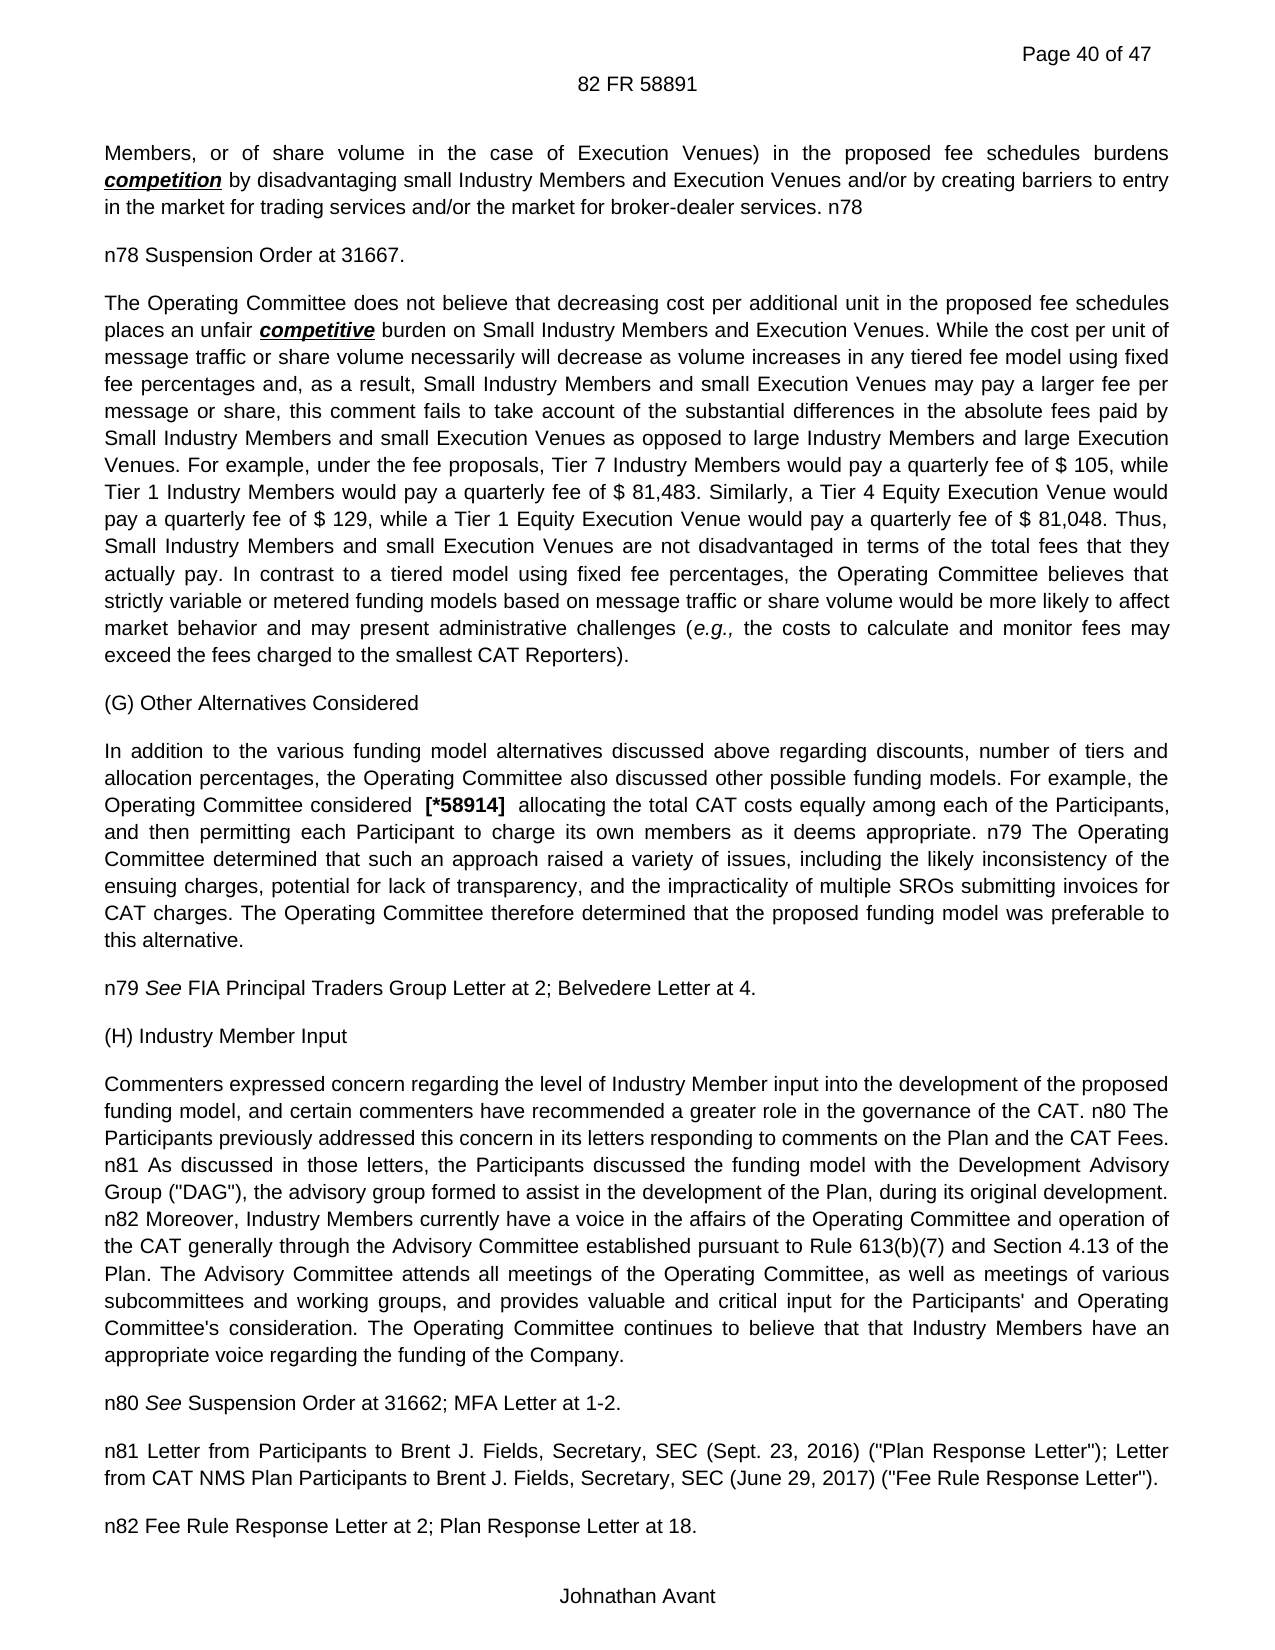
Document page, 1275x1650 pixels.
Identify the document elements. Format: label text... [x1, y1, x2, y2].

text n80 See Suspension Order at 31662; MFA Letter at 1-2. [104, 1387, 1171, 1414]
text (H) Industry Member Input [104, 1021, 1171, 1048]
text The Operating Committee does not believe that decreasing cost per additional unit in the proposed fee schedules places an unfair competitive burden on Small Industry Members and Execution Venues. While the cost per unit of message traffic or share volume necessarily will decrease as volume increases in any tiered fee model using fixed fee percentages and, as a result, Small Industry Members and small Execution Venues may pay a larger fee per message or share, this comment fails to take account of the substantial differences in the absolute fees paid by Small Industry Members and small Execution Venues as opposed to large Industry Members and large Execution Venues. For example, under the fee proposals, Tier 7 Industry Members would pay a quarterly fee of $ 105, while Tier 1 Industry Members would pay a quarterly fee of $ 81,483. Similarly, a Tier 4 Equity Execution Venue would pay a quarterly fee of $ 129, while a Tier 1 Equity Execution Venue would pay a quarterly fee of $ 81,048. Thus, Small Industry Members and small Execution Venues are not disadvantaged in terms of the total fees that they actually pay. In contrast to a tiered model using fixed fee percentages, the Operating Committee believes that strictly variable or metered funding models based on message traffic or share volume would be more likely to affect market behavior and may present administrative challenges (e.g., the costs to calculate and monitor fees may exceed the fees charged to the smallest CAT Reporters). [104, 287, 1171, 667]
text In addition to the various funding model alternatives discussed above regarding discounts, number of tiers and allocation percentages, the Operating Committee also discussed other possible funding models. For example, the Operating Committee considered [*58914] allocating the total CAT costs equally among each of the Participants, and then permitting each Participant to charge its own members as it deems appropriate. n79 The Operating Committee determined that such an approach raised a variety of issues, including the likely inconsistency of the ensuing charges, potential for lack of transparency, and the impracticality of multiple SROs submitting invoices for CAT charges. The Operating Committee therefore determined that the proposed funding model was preferable to this alternative. [104, 735, 1171, 952]
text n79 See FIA Principal Traders Group Letter at 2; Belvedere Letter at 4. [104, 973, 1171, 1000]
text n78 Suspension Order at 31667. [104, 239, 1171, 267]
text (G) Other Alternatives Considered [104, 687, 1171, 714]
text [104, 137, 1171, 219]
text Commenters expressed concern regarding the level of Industry Member input into the development of the proposed funding model, and certain commenters have recommended a greater role in the governance of the CAT. n80 The Participants previously addressed this concern in its letters responding to comments on the Plan and the CAT Fees. n81 As discussed in those letters, the Participants discussed the funding model with the Development Advisory Group ("DAG"), the advisory group formed to assist in the development of the Plan, during its original development. n82 Moreover, Industry Members currently have a voice in the affairs of the Operating Committee and operation of the CAT generally through the Advisory Committee established pursuant to Rule 613(b)(7) and Section 4.13 of the Plan. The Advisory Committee attends all meetings of the Operating Committee, as well as meetings of various subcommittees and working groups, and provides valuable and critical input for the Participants' and Operating Committee's consideration. The Operating Committee continues to believe that that Industry Members have an appropriate voice regarding the funding of the Company. [104, 1069, 1171, 1367]
text n81 Letter from Participants to Brent J. Fields, Secretary, SEC (Sept. 23, 2016) ("Plan Response Letter"); Letter from CAT NMS Plan Participants to Brent J. Fields, Secretary, SEC (June 29, 2017) ("Fee Rule Response Letter"). [104, 1435, 1171, 1489]
text n82 Fee Rule Response Letter at 2; Plan Response Letter at 18. [104, 1510, 1171, 1537]
